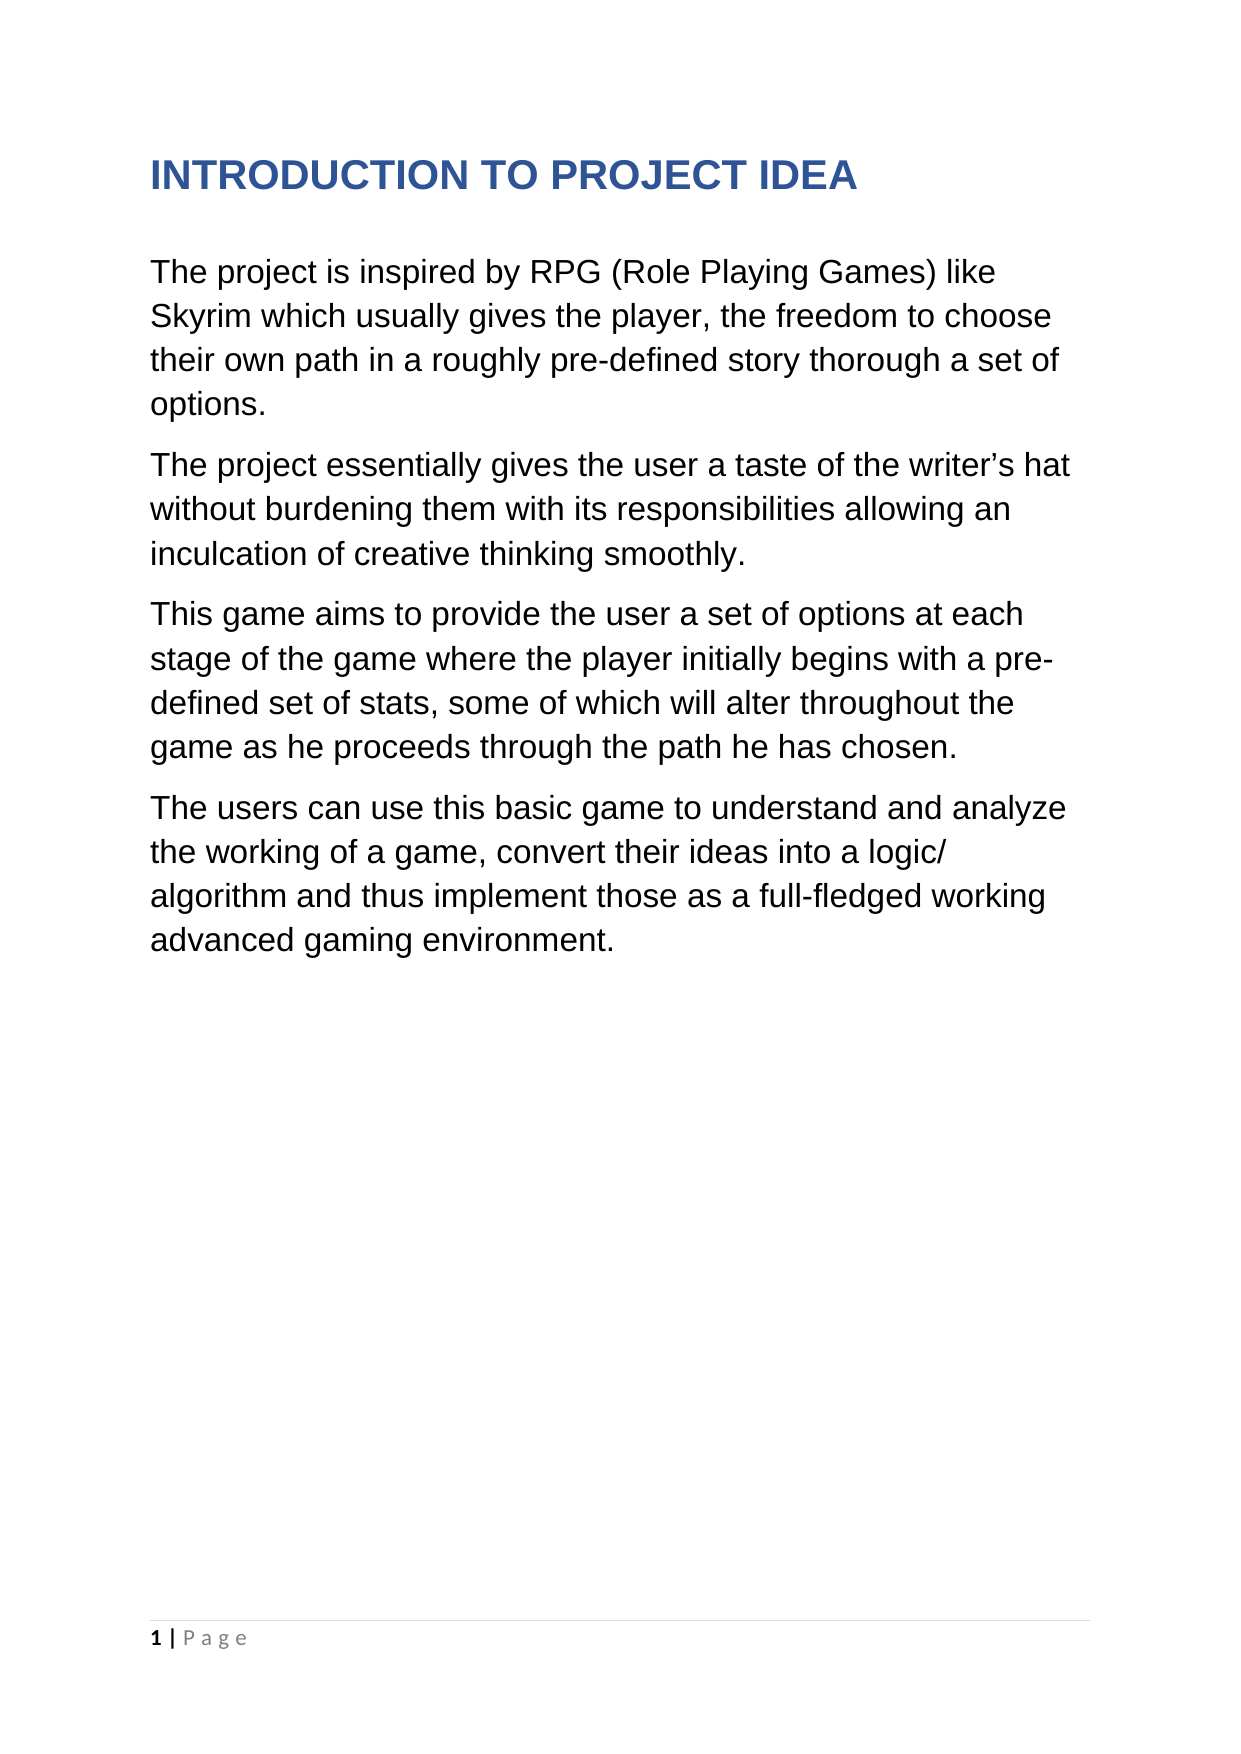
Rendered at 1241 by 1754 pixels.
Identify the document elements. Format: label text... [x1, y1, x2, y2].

text This game aims to provide the user a set of options at each stage of the game where the player initially begins with a pre-defined set of stats, some of which will alter throughout the game as he proceeds through the path he has chosen. [150, 594, 1090, 765]
subtitle INTRODUCTION TO PROJECT IDEA [150, 150, 1090, 198]
text The project is inspired by RPG (Role Playing Games) like Skyrim which usually gives the player, the freedom to choose their own path in a roughly pre-defined story thorough a set of options. [150, 252, 1090, 423]
text The project essentially gives the user a taste of the writer’s hat without burdening them with its responsibilities allowing an inculcation of creative thinking smoothly. [150, 445, 1090, 572]
text The users can use this basic game to understand and analyze the working of a game, convert their ideas into a logic/ algorithm and thus implement those as a full-fledged working advanced gaming environment. [150, 788, 1090, 959]
